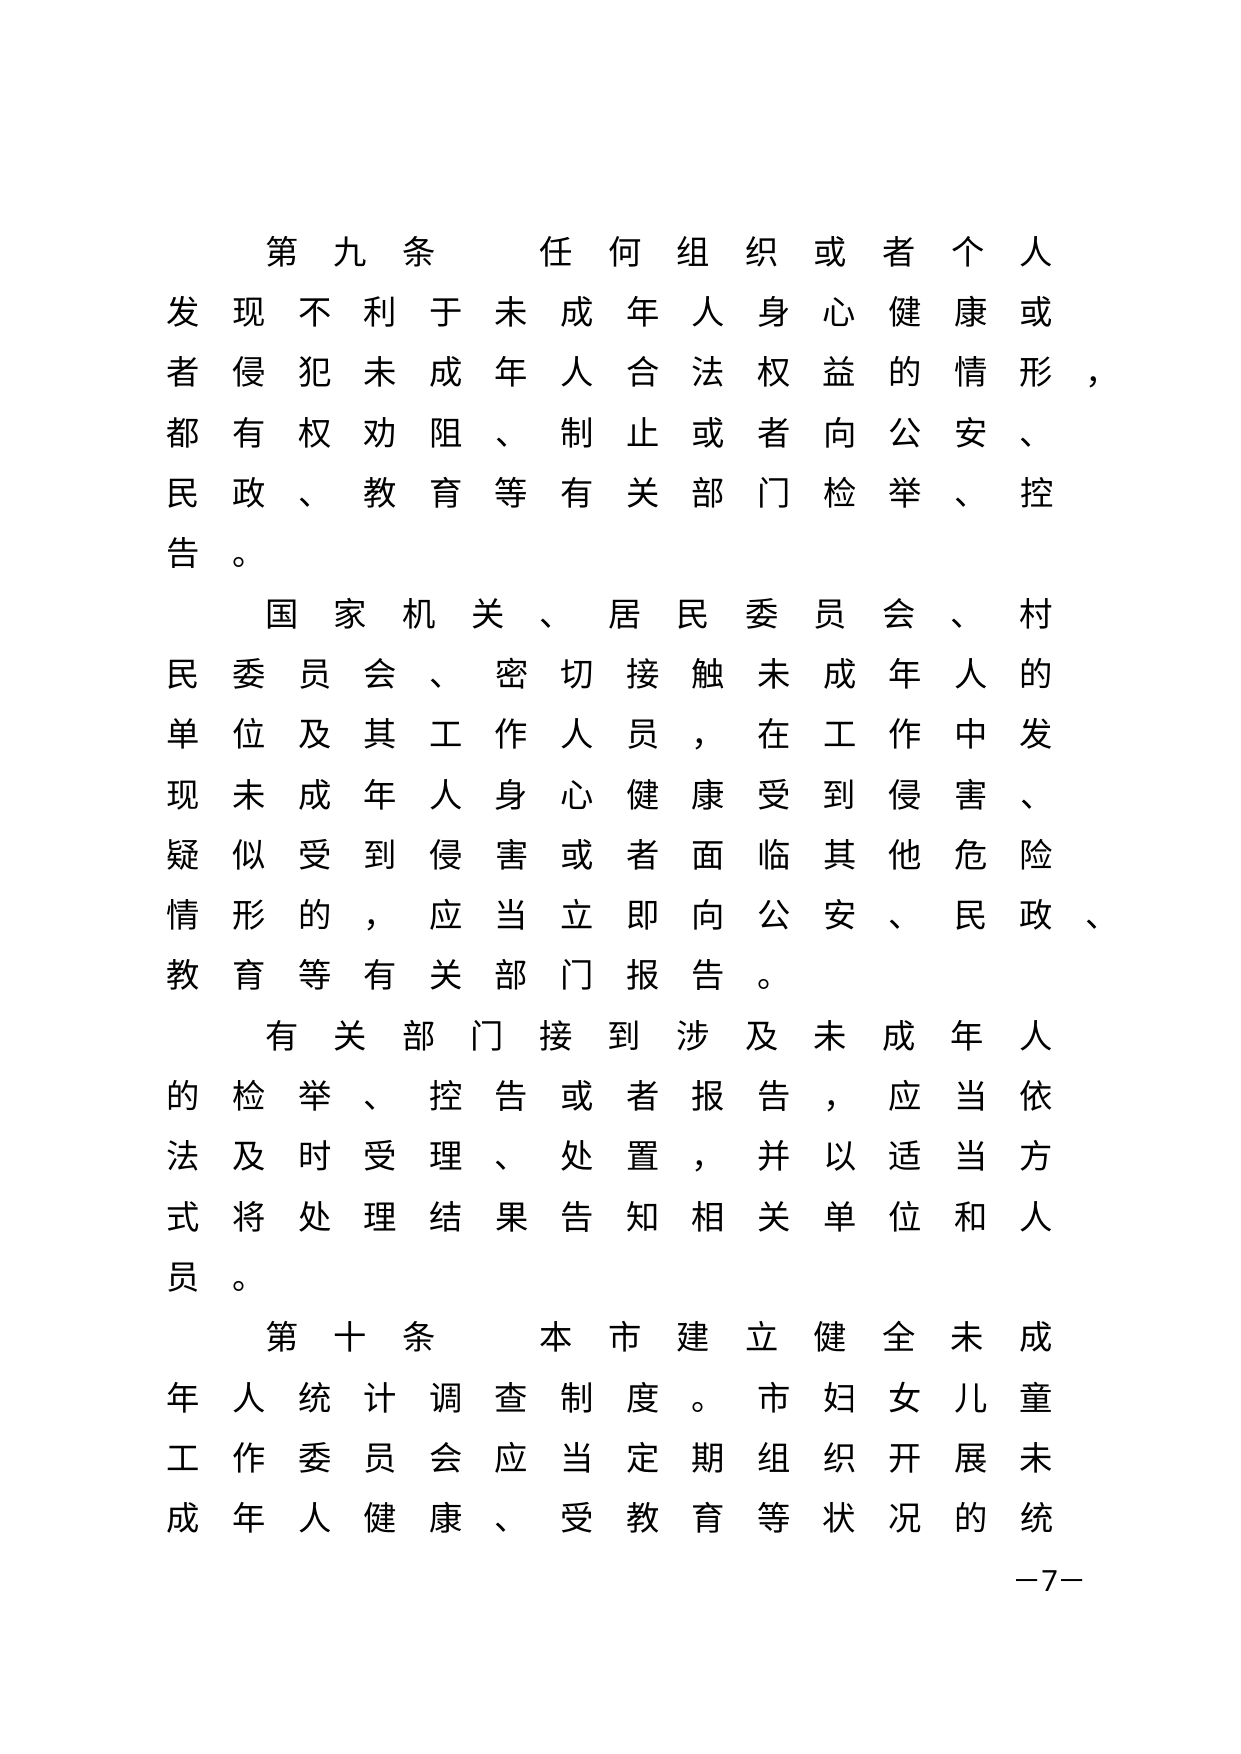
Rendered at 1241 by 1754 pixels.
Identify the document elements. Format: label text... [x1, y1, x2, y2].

text 国家机关、居民委员会、村民委员会、密切接触未成年人的单位及其工作人员，在工作中发现未成年人身心健康受到侵害、疑似受到侵害或者面临其他危险情形的，应当立即向公安、民政、教育等有关部门报告。 [167, 581, 1085, 1003]
text 第九条 任何组织或者个人发现不利于未成年人身心健康或者侵犯未成年人合法权益的情形，都有权劝阻、制止或者向公安、民政、教育等有关部门检举、控告。 [167, 219, 1085, 581]
text 有关部门接到涉及未成年人的检举、控告或者报告，应当依法及时受理、处置，并以适当方式将处理结果告知相关单位和人员。 [167, 1003, 1085, 1305]
text 第十条 本市建立健全未成年人统计调查制度。市妇女儿童工作委员会应当定期组织开展未成年人健康、受教育等状况的统计、调查和分析，发布未成年人保护的有关信息。 [167, 1305, 1085, 1546]
